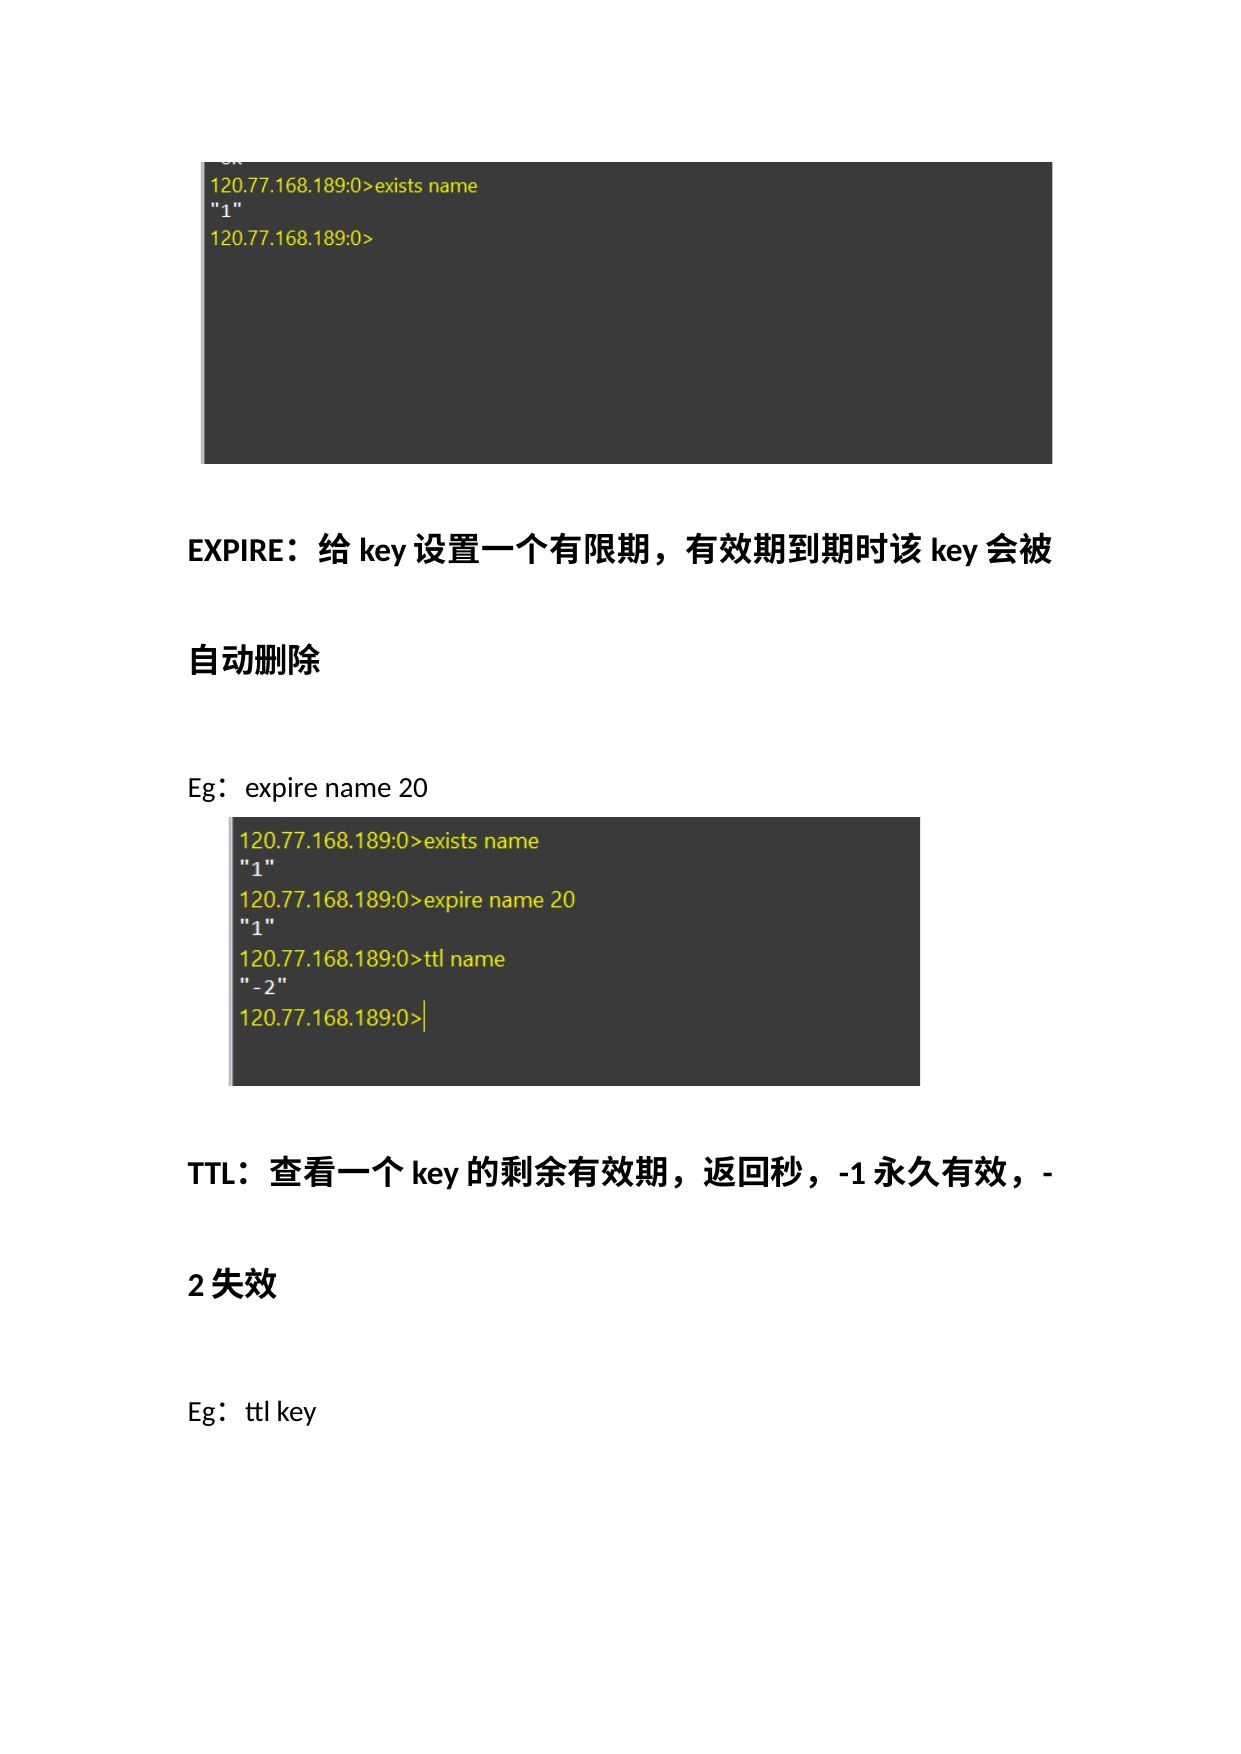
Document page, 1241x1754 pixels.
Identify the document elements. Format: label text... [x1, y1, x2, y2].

text Eg：expire name 20 [187, 753, 1053, 818]
text Eg：ttl key [187, 1376, 1053, 1441]
picture [187, 817, 921, 1086]
picture [187, 162, 1053, 464]
subtitle TTL：查看一个key的剩余有效期，返回秒，-1永久有效，-2失效 [187, 1137, 1053, 1314]
subtitle EXPIRE：给key设置一个有限期，有效期到期时该key会被自动删除 [187, 514, 1053, 691]
